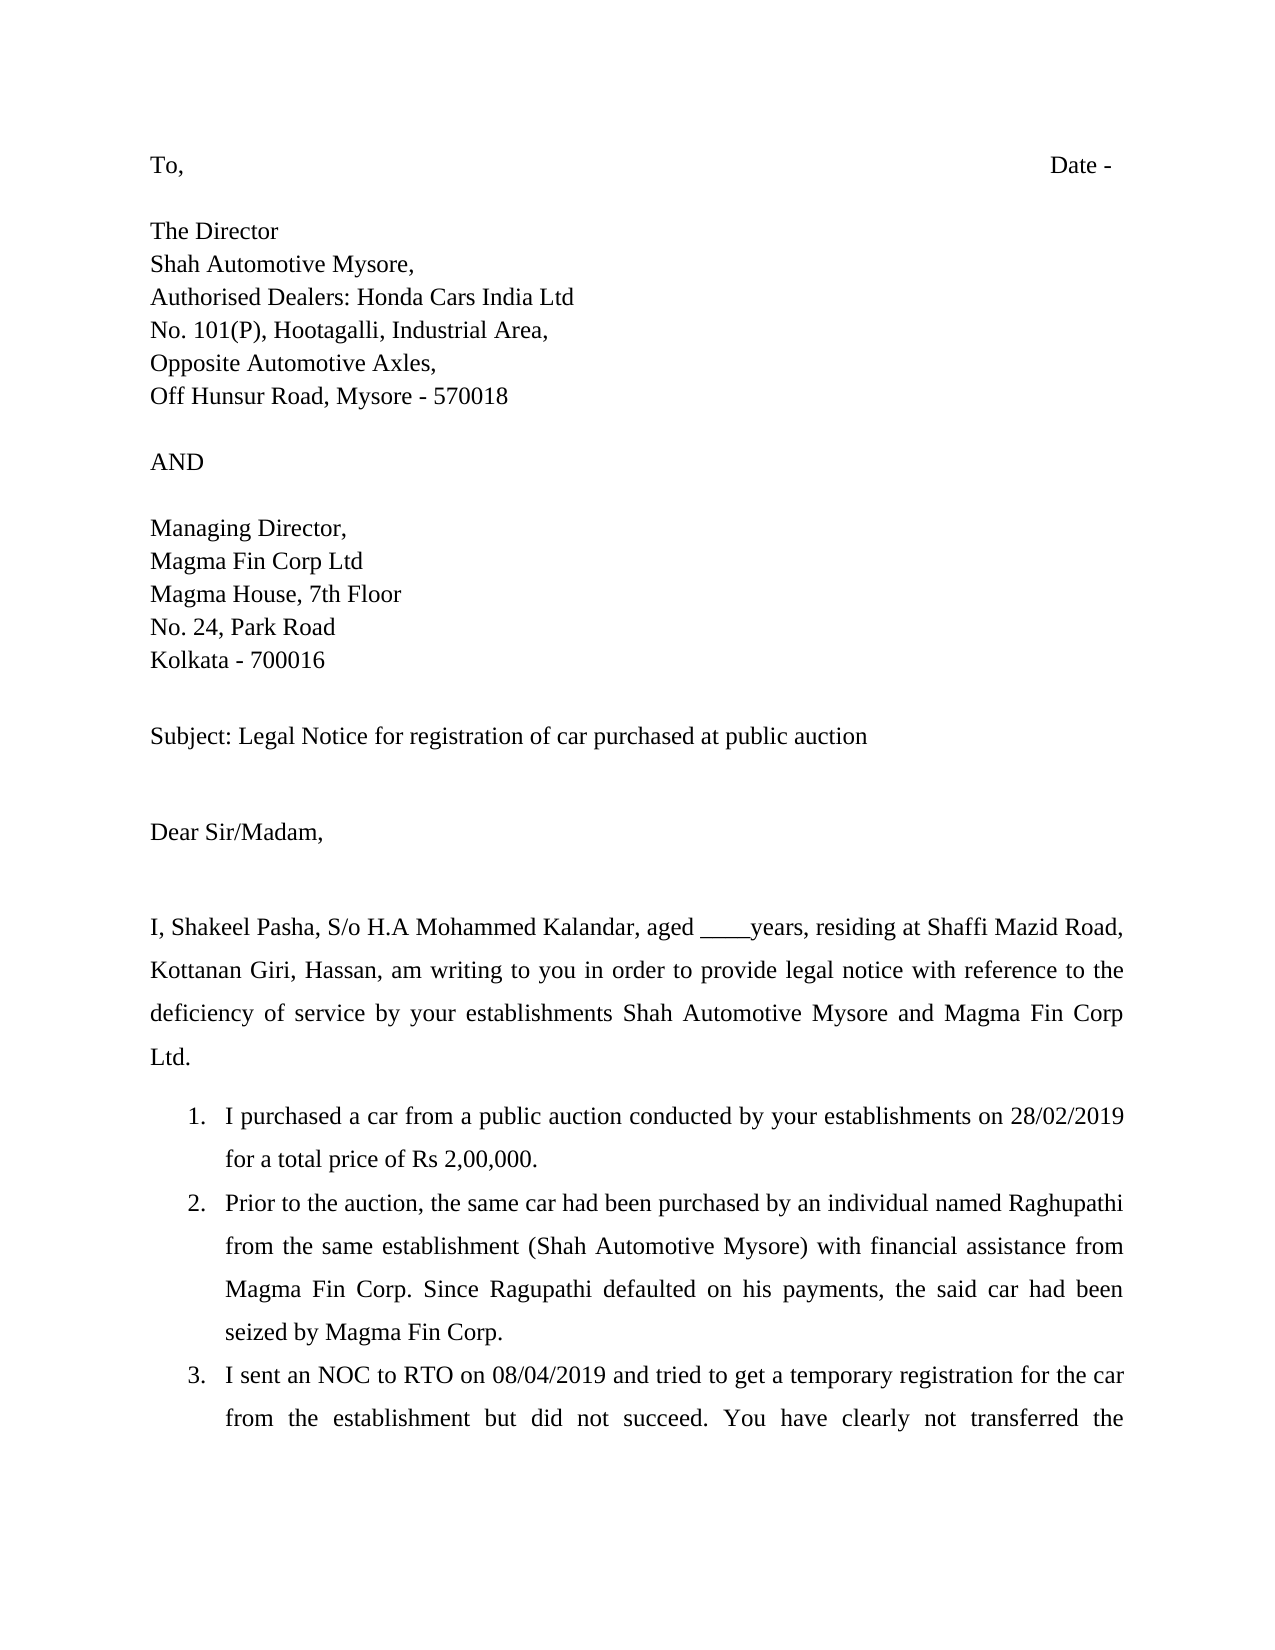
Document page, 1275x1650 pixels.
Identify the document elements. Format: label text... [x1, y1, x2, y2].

text Dear Sir/Madam, [150, 817, 1125, 846]
text To, Date - [150, 150, 1125, 179]
text I, Shakeel Pasha, S/o H.A Mohammed Kalandar, aged ____years, residing at Shaffi Mazid Road, Kottanan Giri, Hassan, am writing to you in order to provide legal notice with reference to the deficiency of service by your establishments Shah Automotive Mysore and Magma Fin Corp Ltd. [150, 912, 1125, 1070]
list I purchased a car from a public auction conducted by your establishments on 28/02/2019 for a total price of Rs 2,00,000. [187, 1101, 1125, 1173]
text Kolkata - 700016 [150, 645, 1125, 674]
text No. 24, Park Road [150, 612, 1125, 641]
text Magma House, 7th Floor [150, 579, 1125, 608]
list Prior to the auction, the same car had been purchased by an individual named Raghupathi from the same establishment (Shah Automotive Mysore) with financial assistance from Magma Fin Corp. Since Ragupathi defaulted on his payments, the said car had been seized by Magma Fin Corp. [187, 1188, 1125, 1346]
text Subject: Legal Notice for registration of car purchased at public auction [150, 721, 1125, 750]
text Managing Director, [150, 513, 1125, 542]
text No. 101(P), Hootagalli, Industrial Area, [150, 315, 1125, 344]
text Magma Fin Corp Ltd [150, 546, 1125, 575]
text The Director [150, 216, 1125, 245]
text Shah Automotive Mysore, [150, 249, 1125, 278]
text Opposite Automotive Axles, [150, 348, 1125, 377]
text Off Hunsur Road, Mysore - 570018 [150, 381, 1125, 410]
text AND [150, 447, 1125, 476]
text Authorised Dealers: Honda Cars India Ltd [150, 282, 1125, 311]
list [187, 1360, 1125, 1432]
